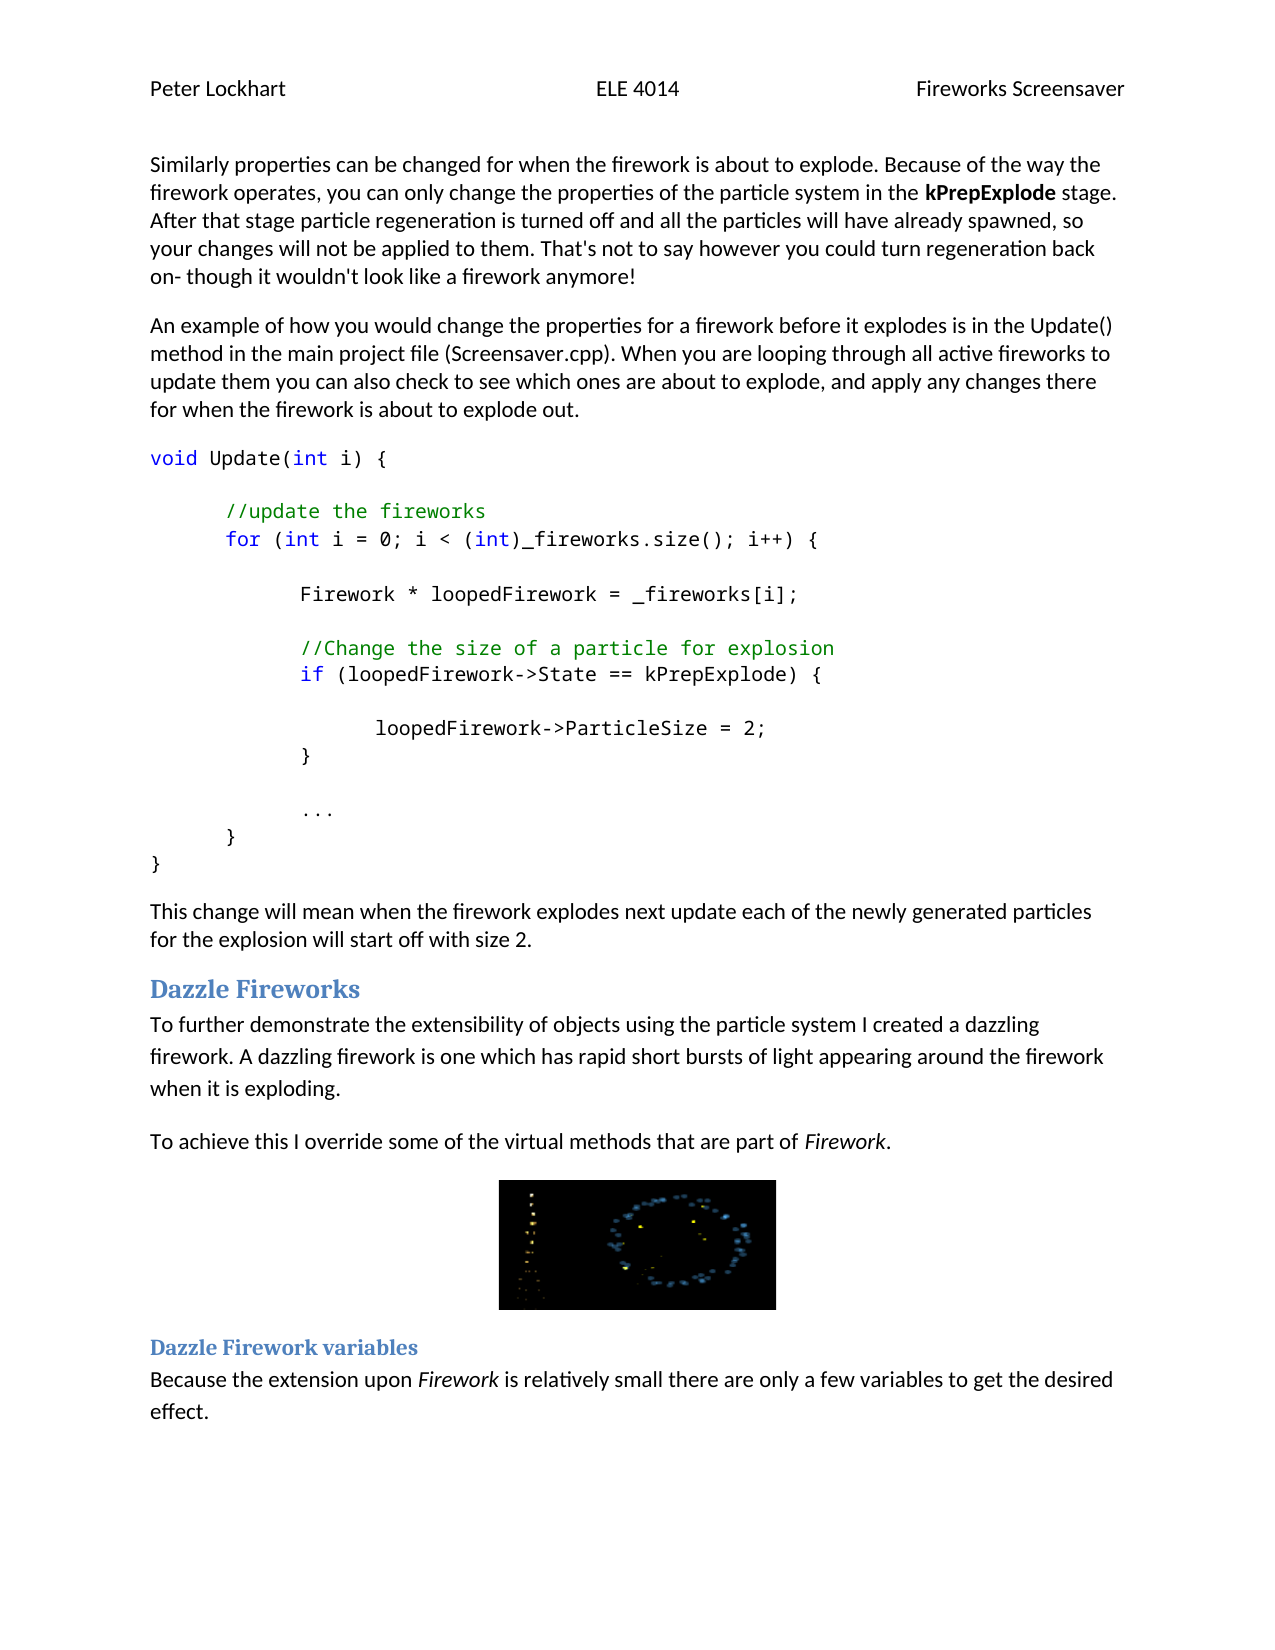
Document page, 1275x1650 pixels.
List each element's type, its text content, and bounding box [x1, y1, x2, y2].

subtitle Dazzle Fireworks [150, 974, 1125, 1005]
text } [150, 742, 1125, 769]
text This change will mean when the firework explodes next update each of the newly generated particles for the explosion will start off with size 2. [150, 897, 1125, 953]
picture [498, 1180, 777, 1310]
text } [150, 849, 1125, 877]
text Similarly properties can be changed for when the firework is about to explode. Because of the way the firework operates, you can only change the properties of the particle system in the kPrepExplode stage. After that stage particle regeneration is turned off and all the particles will have already spawned, so your changes will not be applied to them. That's not to say however you could turn regeneration back on- though it wouldn't look like a firework anymore! [150, 150, 1125, 290]
text To further demonstrate the extensibility of objects using the particle system I created a dazzling firework. A dazzling firework is one which has rapid short bursts of light appearing around the firework when it is exploding. [150, 1010, 1125, 1102]
text } [150, 823, 1125, 849]
text //Change the size of a particle for explosion [150, 634, 1125, 661]
text loopedFirework->ParticleSize = 2; [150, 715, 1125, 742]
text void Update(int i) { [150, 444, 1125, 471]
text ... [150, 796, 1125, 823]
text if (loopedFirework->State == kPrepExplode) { [150, 661, 1125, 688]
subtitle Dazzle Firework variables [150, 1334, 1125, 1361]
text for (int i = 0; i < (int)_fireworks.size(); i++) { [150, 525, 1125, 552]
text To achieve this I override some of the virtual methods that are part of Firework. [150, 1127, 1125, 1155]
text An example of how you would change the properties for a firework before it explodes is in the Update() method in the main project file (Screensaver.cpp). When you are looping through all active fireworks to update them you can also check to see which ones are about to explode, and apply any changes there for when the firework is about to explode out. [150, 311, 1125, 423]
text //update the fireworks [150, 498, 1125, 525]
text Firework * loopedFirework = _fireworks[i]; [150, 580, 1125, 607]
text Because the extension upon Firework is relatively small there are only a few variables to get the desired effect. [150, 1365, 1125, 1425]
